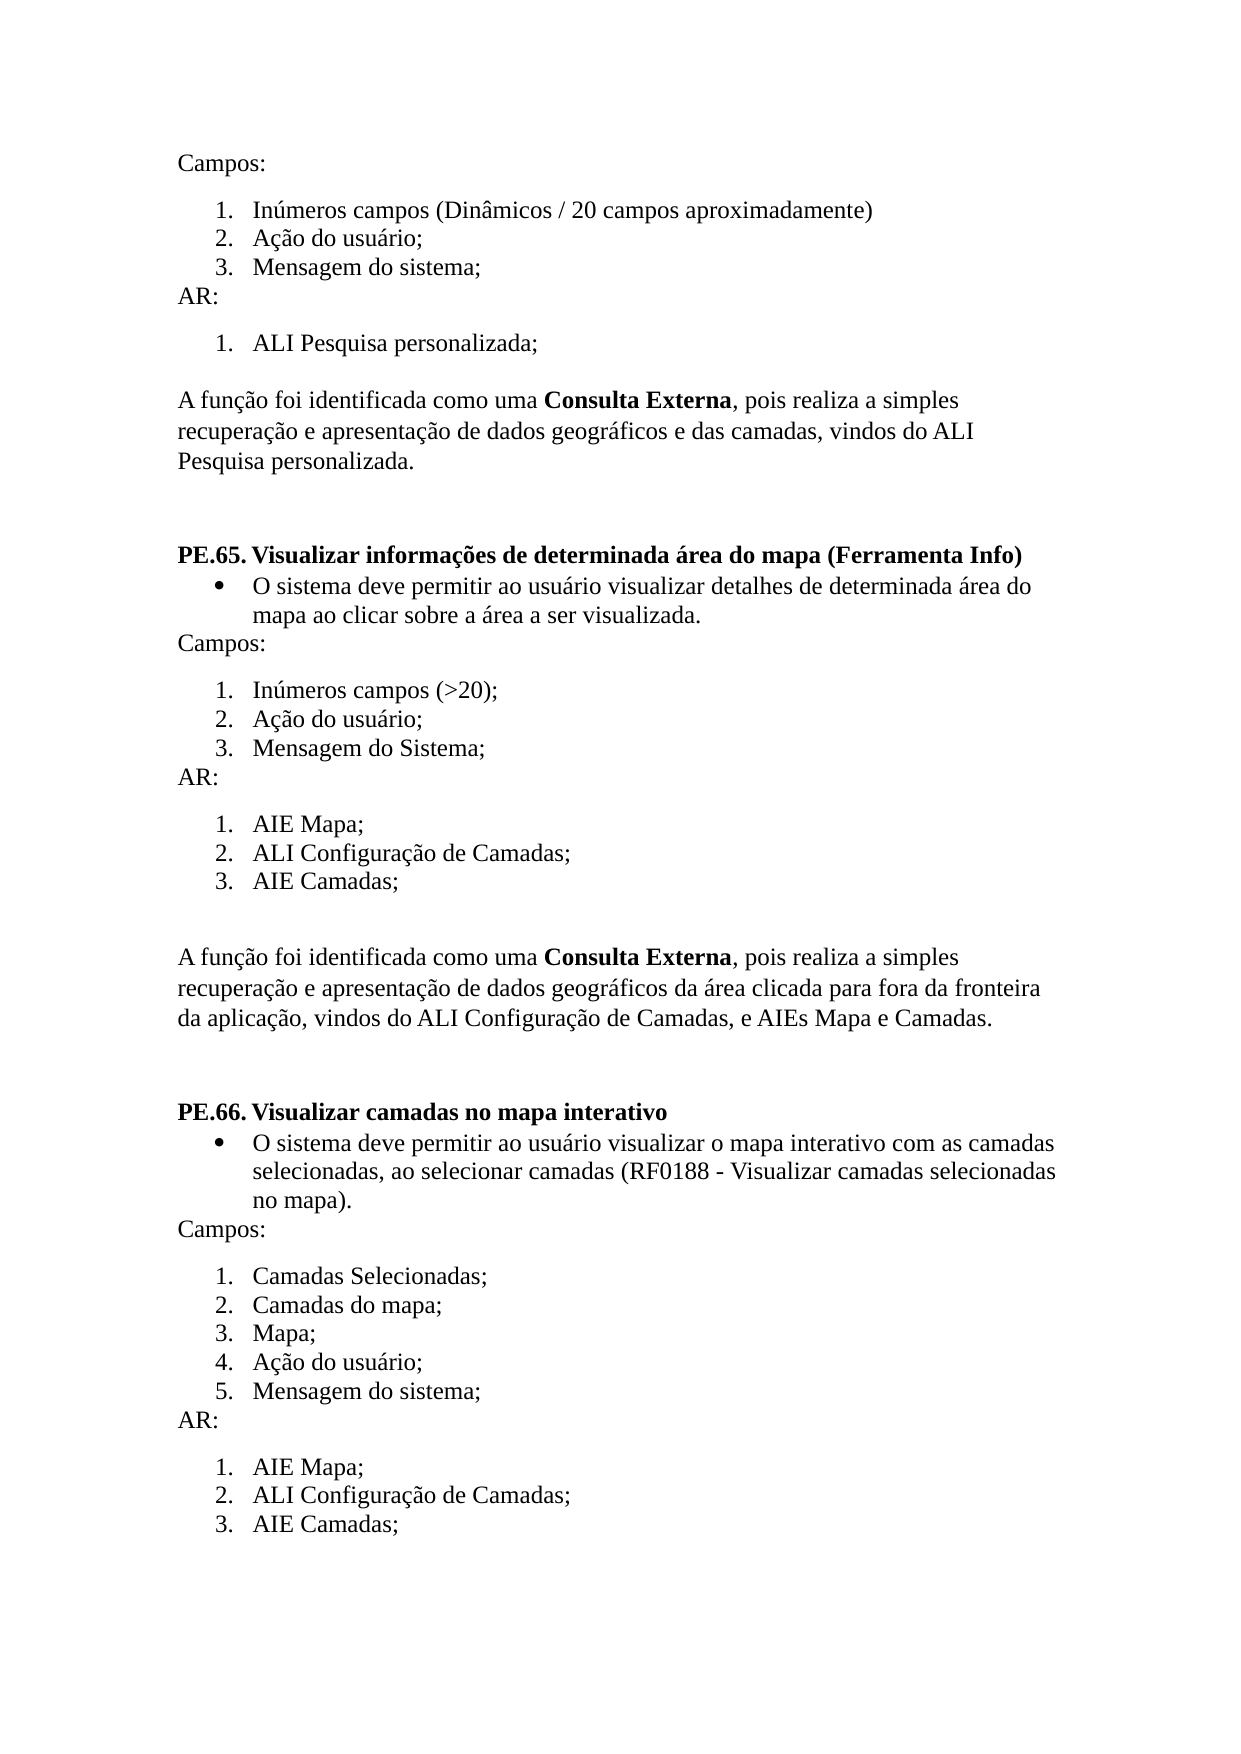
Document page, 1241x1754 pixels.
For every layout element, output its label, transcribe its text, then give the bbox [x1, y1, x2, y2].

list AIE Camadas; [215, 1509, 1063, 1538]
list O sistema deve permitir ao usuário visualizar detalhes de determinada área do mapa ao clicar sobre a área a ser visualizada. [215, 571, 1063, 628]
list Ação do usuário; [215, 1347, 1063, 1376]
list Inúmeros campos (Dinâmicos / 20 campos aproximadamente) [215, 195, 1063, 223]
list Mensagem do Sistema; [215, 733, 1063, 762]
list ALI Configuração de Camadas; [215, 1481, 1063, 1509]
text A função foi identificada como uma Consulta Externa, pois realiza a simples recuperação e apresentação de dados geográficos da área clicada para fora da fronteira da aplicação, vindos do ALI Configuração de Camadas, e AIEs Mapa e Camadas. [177, 942, 1063, 1032]
text A função foi identificada como uma Consulta Externa, pois realiza a simples recuperação e apresentação de dados geográficos e das camadas, vindos do ALI Pesquisa personalizada. [177, 386, 1063, 475]
list Camadas Selecionadas; [215, 1261, 1063, 1290]
list O sistema deve permitir ao usuário visualizar o mapa interativo com as camadas selecionadas, ao selecionar camadas (RF0188 - Visualizar camadas selecionadas no mapa). [215, 1128, 1063, 1214]
list AIE Mapa; [215, 809, 1063, 838]
list AIE Mapa; [215, 1452, 1063, 1481]
text Campos: [177, 1214, 1063, 1243]
list AIE Camadas; [215, 866, 1063, 895]
text Campos: [177, 148, 1063, 176]
list Camadas do mapa; [215, 1290, 1063, 1318]
list Ação do usuário; [215, 704, 1063, 733]
list ALI Configuração de Camadas; [215, 838, 1063, 866]
text AR: [177, 1405, 1063, 1433]
list Mapa; [215, 1318, 1063, 1347]
text Campos: [177, 628, 1063, 657]
list Visualizar camadas no mapa interativo [177, 1097, 1063, 1126]
text AR: [177, 281, 1063, 310]
text AR: [177, 762, 1063, 791]
list Visualizar informações de determinada área do mapa (Ferramenta Info) [177, 541, 1063, 569]
list Inúmeros campos (>20); [215, 676, 1063, 704]
list ALI Pesquisa personalizada; [215, 328, 1063, 357]
list Mensagem do sistema; [215, 1376, 1063, 1405]
list Ação do usuário; [215, 223, 1063, 252]
list Mensagem do sistema; [215, 252, 1063, 281]
